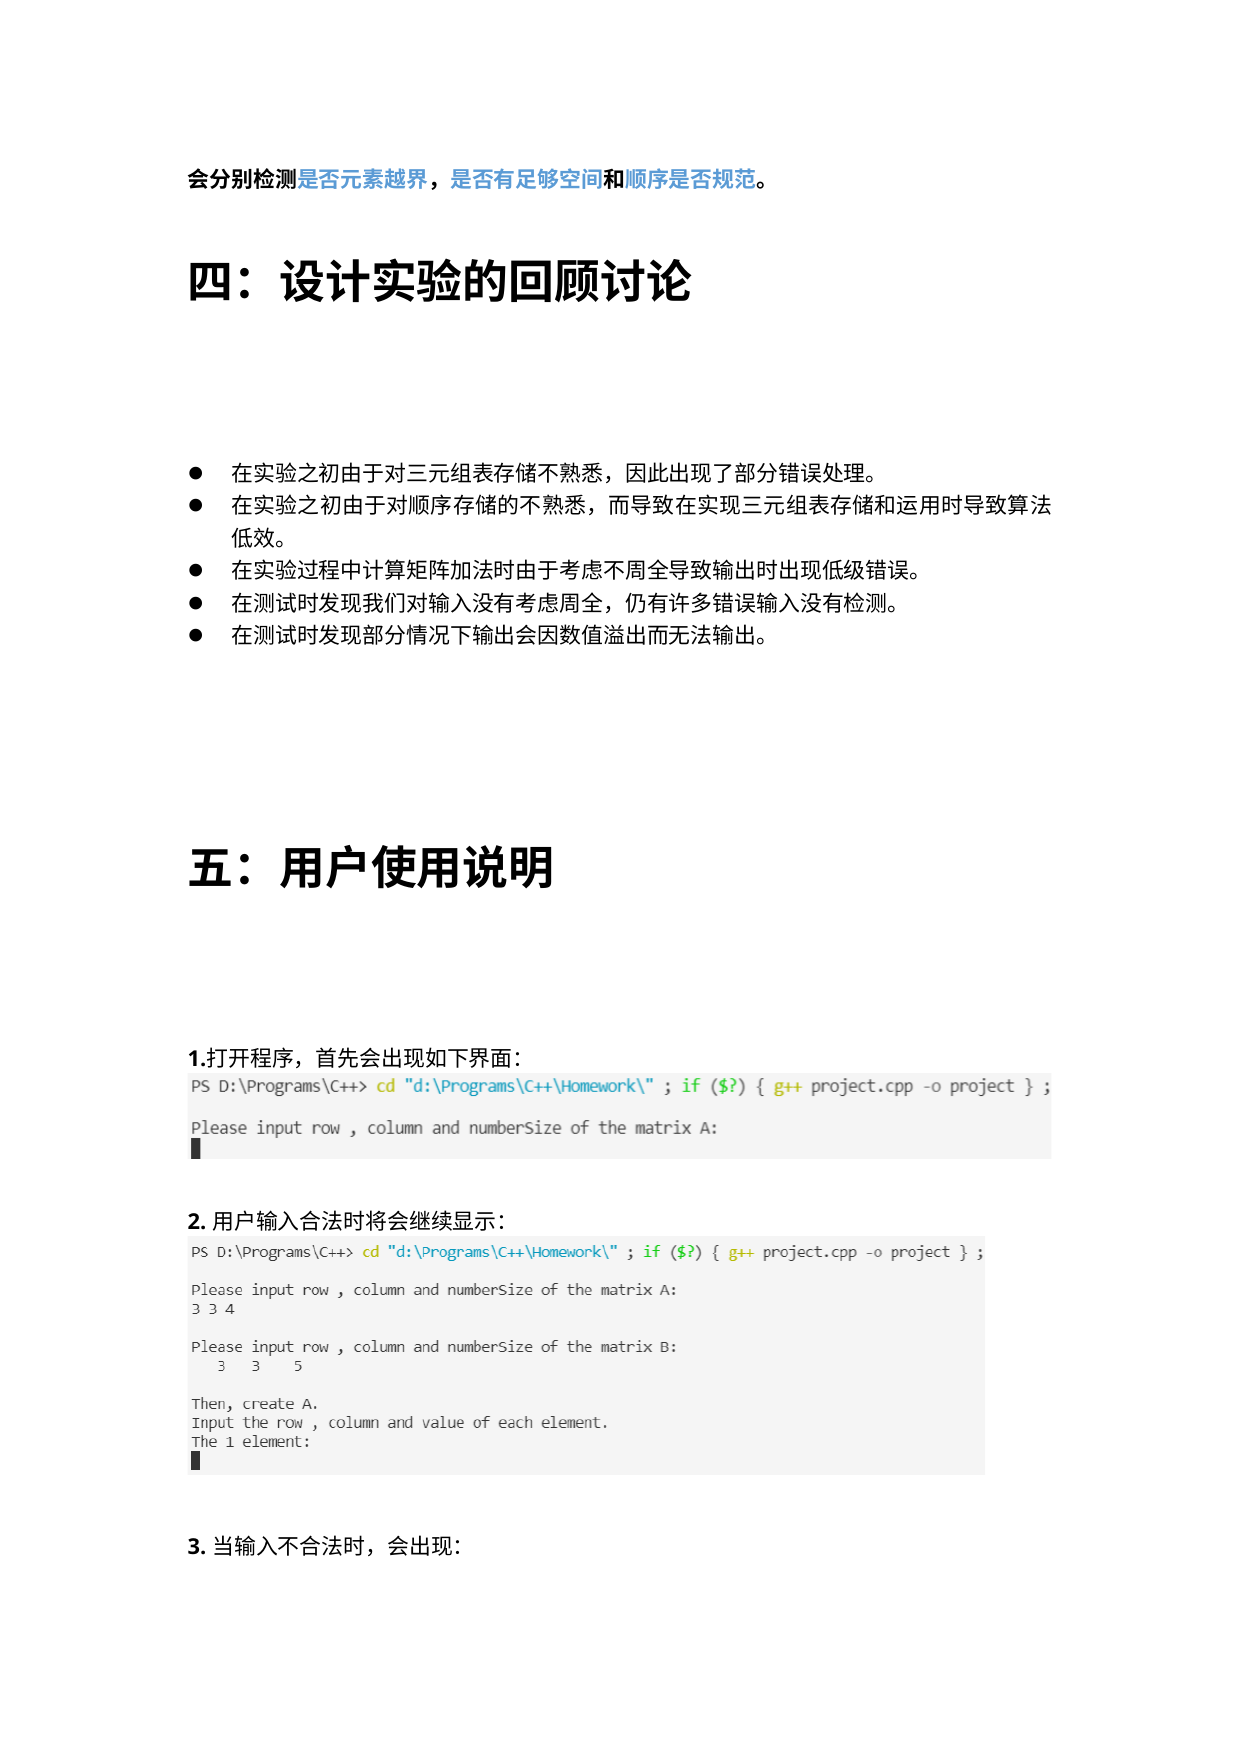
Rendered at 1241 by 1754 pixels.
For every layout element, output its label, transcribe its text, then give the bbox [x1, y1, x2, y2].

text 1.打开程序，首先会出现如下界面： [187, 1041, 1053, 1074]
list 用户输入合法时将会继续显示： [187, 1204, 1053, 1236]
list 在实验之初由于对顺序存储的不熟悉，而导致在实现三元组表存储和运用时导致算法低效。 [187, 488, 1053, 553]
subtitle 五：用户使用说明 [187, 816, 1053, 913]
list 在实验过程中计算矩阵加法时由于考虑不周全导致输出时出现低级错误。 [187, 553, 1053, 585]
text 会分别检测是否元素越界，是否有足够空间和顺序是否规范。 [187, 162, 1053, 194]
subtitle 四：设计实验的回顾讨论 [187, 230, 1053, 327]
list 在测试时发现我们对输入没有考虑周全，仍有许多错误输入没有检测。 [187, 585, 1053, 618]
list 在实验之初由于对三元组表存储不熟悉，因此出现了部分错误处理。 [187, 455, 1053, 488]
picture [187, 1073, 1052, 1159]
list 在测试时发现部分情况下输出会因数值溢出而无法输出。 [187, 618, 1053, 650]
list 当输入不合法时，会出现： [187, 1529, 1053, 1561]
picture [187, 1236, 986, 1475]
